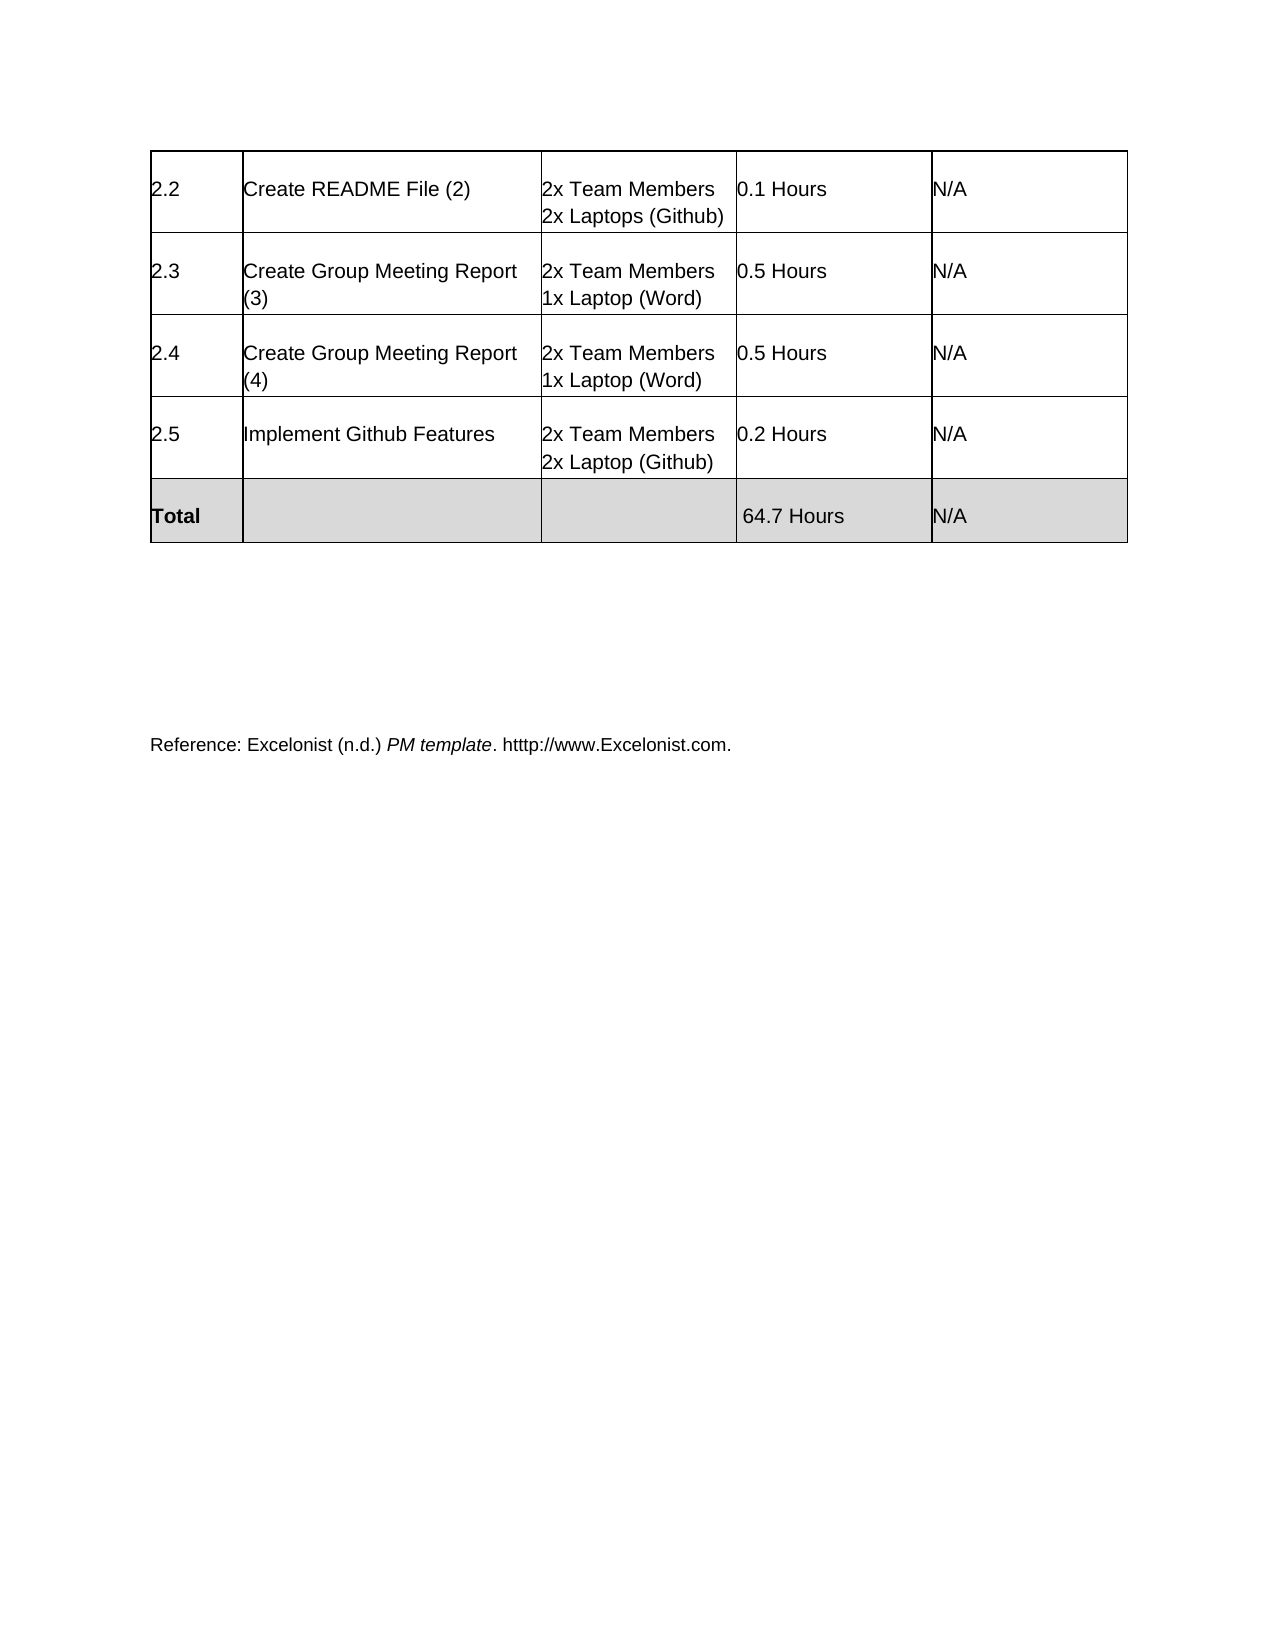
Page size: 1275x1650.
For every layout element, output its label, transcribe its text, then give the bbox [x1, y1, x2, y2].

table_cell 2.4 [152, 315, 242, 396]
table_cell 2x Team Members 2x Laptop (Github) [542, 397, 736, 477]
table_cell Create Group Meeting Report (3) [244, 233, 541, 314]
table_cell 2.5 [152, 397, 242, 477]
table_cell N/A [933, 233, 1127, 314]
table_cell Create Group Meeting Report (4) [244, 315, 541, 396]
text Reference: Excelonist (n.d.) PM template. htttp://www.Excelonist.com. [150, 734, 1125, 755]
table_cell [542, 479, 736, 542]
table_cell [244, 479, 541, 542]
table_cell 0.5 Hours [737, 315, 931, 396]
table_cell Create README File (2) [244, 152, 541, 232]
table_cell N/A [933, 152, 1127, 232]
table_cell 2.2 [152, 152, 242, 232]
table_cell 64.7 Hours [737, 479, 931, 542]
table_cell N/A [933, 315, 1127, 396]
table_cell Total [152, 479, 242, 542]
table_cell 2x Team Members 1x Laptop (Word) [542, 233, 736, 314]
table_cell 0.5 Hours [737, 233, 931, 314]
table_cell 0.2 Hours [737, 397, 931, 477]
table_cell 2x Team Members 1x Laptop (Word) [542, 315, 736, 396]
table_cell N/A [933, 479, 1127, 542]
table_cell 2.3 [152, 233, 242, 314]
table_cell Implement Github Features [244, 397, 541, 477]
table_cell N/A [933, 397, 1127, 477]
table_cell 0.1 Hours [737, 152, 931, 232]
table_cell 2x Team Members 2x Laptops (Github) [542, 152, 736, 232]
